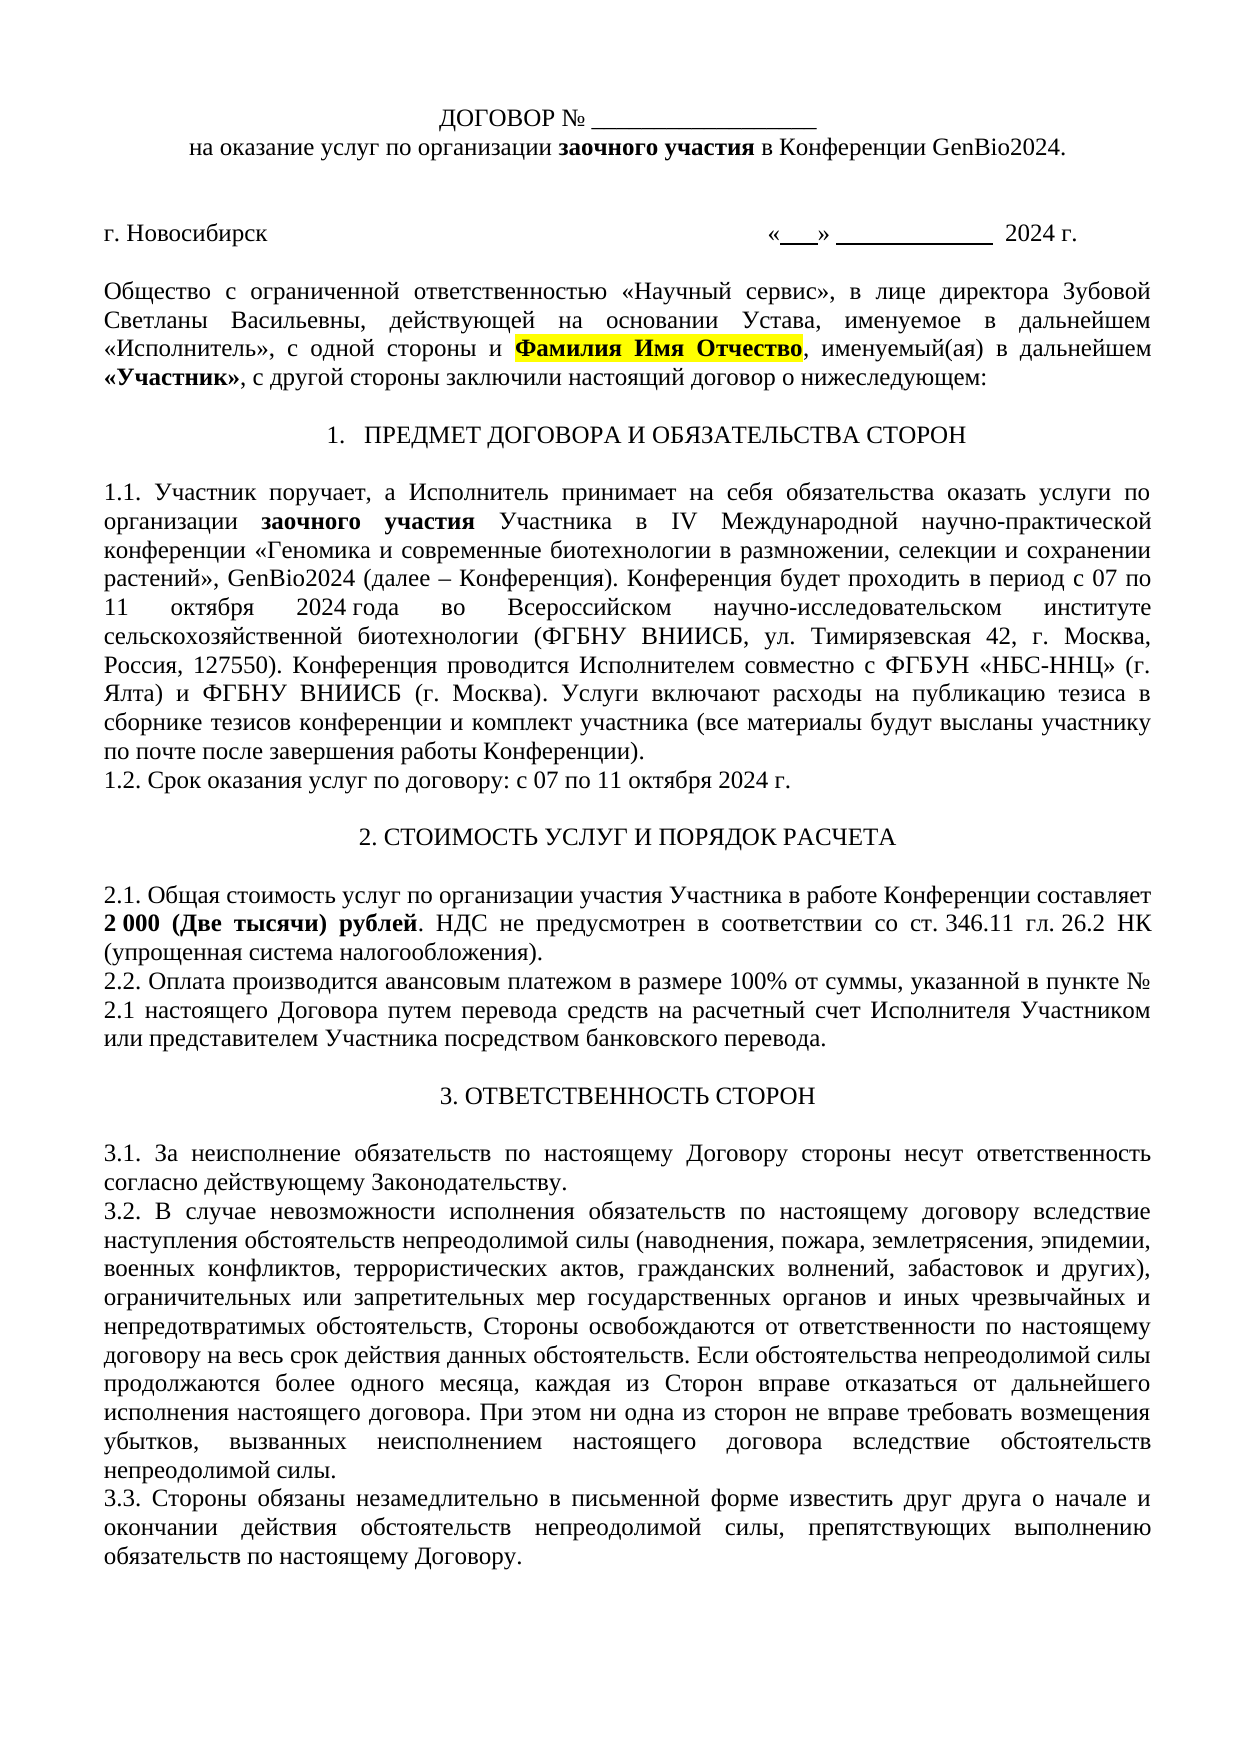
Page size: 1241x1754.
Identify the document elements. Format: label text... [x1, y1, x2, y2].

text 2.2. Оплата производится авансовым платежом в размере 100% от суммы, указанной в пункте № 2.1 настоящего Договора путем перевода средств на расчетный счет Исполнителя Участником или представителем Участника посредством банковского перевода. [103, 966, 1152, 1052]
text г. Новосибирск « » 2024 г. [103, 218, 1152, 247]
text на оказание услуг по организации заочного участия в Конференции GenBio2024. [103, 132, 1152, 161]
text 1.1. Участник поручает, а Исполнитель принимает на себя обязательства оказать услуги по организации заочного участия Участника в IV Международной научно-практической конференции «Геномика и современные биотехнологии в размножении, селекции и сохранении растений», GenBio2024 (далее – Конференция). Конференция будет проходить в период с 07 по 11 октября 2024 года во Всероссийском научно-исследовательском институте сельскохозяйственной биотехнологии (ФГБНУ ВНИИСБ, ул. Тимирязевская 42, г. Москва, Россия, 127550). Конференция проводится Исполнителем совместно с ФГБУН «НБС-ННЦ» (г. Ялта) и ФГБНУ ВНИИСБ (г. Москва). Услуги включают расходы на публикацию тезиса в сборнике тезисов конференции и комплект участника (все материалы будут высланы участнику по почте после завершения работы Конференции). [103, 477, 1152, 765]
text Общество с ограниченной ответственностью «Научный сервис», в лице директора Зубовой Светланы Васильевны, действующей на основании Устава, именуемое в дальнейшем «Исполнитель», с одной стороны и Фамилия Имя Отчество, именуемый(ая) в дальнейшем «Участник», с другой стороны заключили настоящий договор о нижеследующем: [103, 276, 1152, 391]
list ПРЕДМЕТ ДОГОВОРА И ОБЯЗАТЕЛЬСТВА СТОРОН [141, 420, 1152, 448]
text 2. СТОИМОСТЬ УСЛУГ И ПОРЯДОК РАСЧЕТА [103, 822, 1152, 851]
text 3. ОТВЕТСТВЕННОСТЬ СТОРОН [103, 1081, 1152, 1110]
text ДОГОВОР № __________________ [103, 103, 1152, 132]
text 3.1. За неисполнение обязательств по настоящему Договору стороны несут ответственность согласно действующему Законодательству. [103, 1138, 1152, 1196]
text 2.1. Общая стоимость услуг по организации участия Участника в работе Конференции составляет 2 000 (Две тысячи) рублей. НДС не предусмотрен в соответствии со ст. 346.11 гл. 26.2 НК (упрощенная система налогообложения). [103, 880, 1152, 966]
text 3.2. В случае невозможности исполнения обязательств по настоящему договору вследствие наступления обстоятельств непреодолимой силы (наводнения, пожара, землетрясения, эпидемии, военных конфликтов, террористических актов, гражданских волнений, забастовок и других), ограничительных или запретительных мер государственных органов и иных чрезвычайных и непредотвратимых обстоятельств, Стороны освобождаются от ответственности по настоящему договору на весь срок действия данных обстоятельств. Если обстоятельства непреодолимой силы продолжаются более одного месяца, каждая из Сторон вправе отказаться от дальнейшего исполнения настоящего договора. При этом ни одна из сторон не вправе требовать возмещения убытков, вызванных неисполнением настоящего договора вследствие обстоятельств непреодолимой силы. [103, 1196, 1152, 1483]
text 1.2. Срок оказания услуг по договору: с 07 по 11 октября 2024 г. [103, 765, 1152, 793]
text 3.3. Стороны обязаны незамедлительно в письменной форме известить друг друга о начале и окончании действия обстоятельств непреодолимой силы, препятствующих выполнению обязательств по настоящему Договору. [103, 1483, 1152, 1570]
